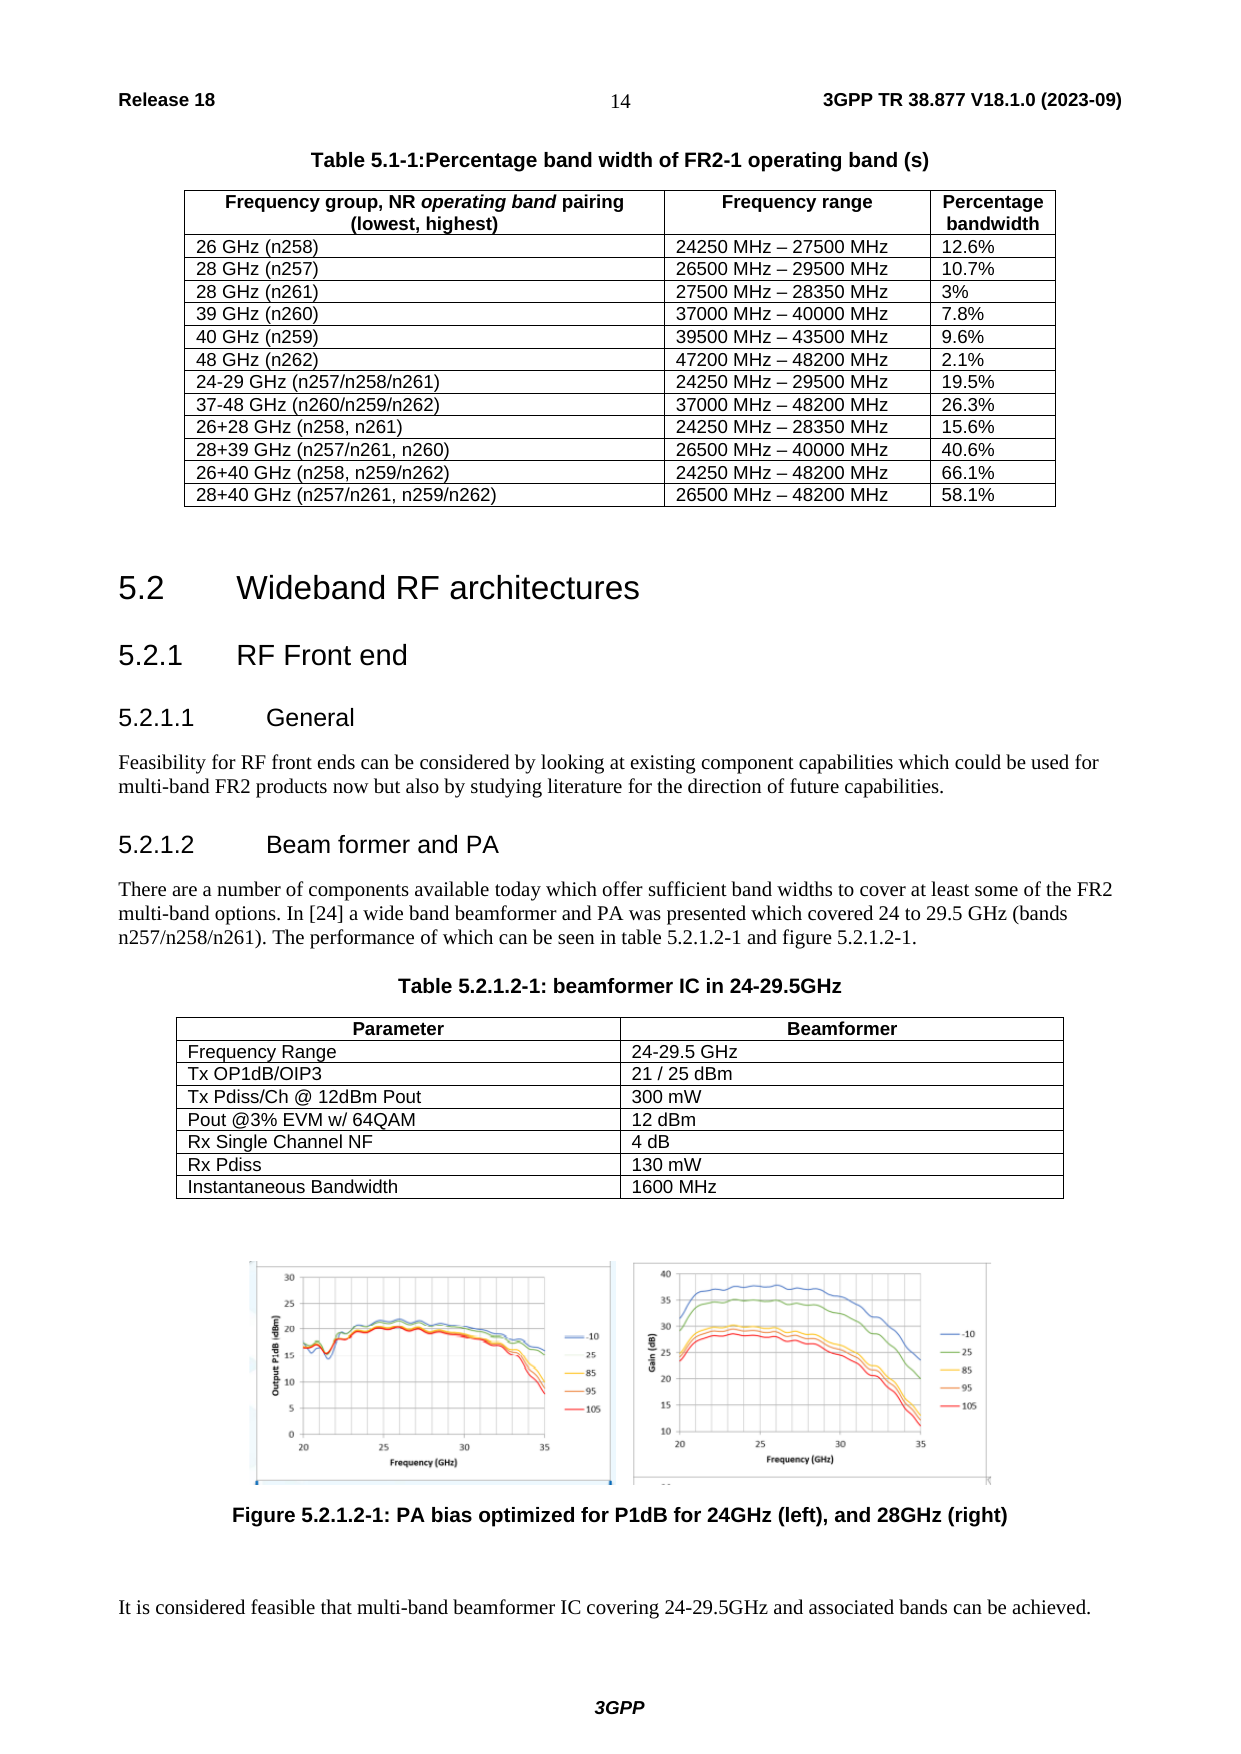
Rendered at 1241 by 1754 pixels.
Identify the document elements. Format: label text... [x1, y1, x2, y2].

table_cell 130 mW [621, 1154, 1063, 1175]
picture [627, 1247, 992, 1485]
table_header Beamformer [621, 1018, 1063, 1039]
table_cell 9.6% [931, 326, 1055, 347]
table_cell 28+39 GHz (n257/n261, n260) [185, 439, 664, 460]
table_cell 21 / 25 dBm [621, 1063, 1063, 1085]
table_cell 12.6% [931, 235, 1055, 257]
table_header Percentage bandwidth [931, 191, 1055, 234]
table_cell 24250 MHz – 28350 MHz [665, 416, 930, 438]
table_cell 40.6% [931, 439, 1055, 460]
text Feasibility for RF front ends can be considered by looking at existing component capabilities which could be used for multi-band FR2 products now but also by studying literature for the direction of future capabilities. [118, 750, 1122, 798]
table_cell 26+40 GHz (n258, n259/n262) [185, 461, 664, 483]
table_cell 24250 MHz – 29500 MHz [665, 371, 930, 393]
table_cell 24250 MHz – 48200 MHz [665, 461, 930, 483]
subtitle 5.2 Wideband RF architectures [118, 568, 1122, 607]
table_cell 15.6% [931, 416, 1055, 438]
table_cell 2.1% [931, 349, 1055, 370]
table_cell 24-29.5 GHz [621, 1041, 1063, 1062]
table_header Frequency group, NR operating band pairing (lowest, highest) [185, 191, 664, 234]
table_cell 7.8% [931, 303, 1055, 325]
table_cell 37000 MHz – 48200 MHz [665, 394, 930, 415]
table_cell 40 GHz (n259) [185, 326, 664, 347]
picture [249, 1261, 616, 1485]
table_cell 48 GHz (n262) [185, 349, 664, 370]
table_cell Instantaneous Bandwidth [177, 1176, 620, 1198]
table_cell 26500 MHz – 40000 MHz [665, 439, 930, 460]
table_cell 28 GHz (n257) [185, 258, 664, 279]
text There are a number of components available today which offer sufficient band widths to cover at least some of the FR2 multi-band options. In [24] a wide band beamformer and PA was presented which covered 24 to 29.5 GHz (bands n257/n258/n261). The performance of which can be seen in table 5.2.1.2-1 and figure 5.2.1.2-1. [118, 877, 1122, 949]
table_cell 300 mW [621, 1086, 1063, 1107]
subtitle 5.2.1.2 Beam former and PA [118, 829, 1122, 858]
table_cell Tx OP1dB/OIP3 [177, 1063, 620, 1085]
table_cell 37-48 GHz (n260/n259/n262) [185, 394, 664, 415]
table_cell 39500 MHz – 43500 MHz [665, 326, 930, 347]
table_cell 3% [931, 281, 1055, 302]
text Figure 5.2.1.2-1: PA bias optimized for P1dB for 24GHz (left), and 28GHz (right) [118, 1503, 1122, 1527]
table_cell 58.1% [931, 484, 1055, 506]
table_cell 4 dB [621, 1131, 1063, 1153]
table_cell 47200 MHz – 48200 MHz [665, 349, 930, 370]
text Table 5.1-1:Percentage band width of FR2-1 operating band (s) [118, 147, 1122, 171]
table_header Frequency range [665, 191, 930, 234]
subtitle 5.2.1.1 General [118, 703, 1122, 731]
table_cell 27500 MHz – 28350 MHz [665, 281, 930, 302]
table_cell Rx Single Channel NF [177, 1131, 620, 1153]
table_cell 24-29 GHz (n257/n258/n261) [185, 371, 664, 393]
table_cell 19.5% [931, 371, 1055, 393]
table_header Parameter [177, 1018, 620, 1039]
table_cell Tx Pdiss/Ch @ 12dBm Pout [177, 1086, 620, 1107]
table_cell 24250 MHz – 27500 MHz [665, 235, 930, 257]
text It is considered feasible that multi-band beamformer IC covering 24-29.5GHz and associated bands can be achieved. [118, 1595, 1122, 1619]
table_cell 26500 MHz – 29500 MHz [665, 258, 930, 279]
table_cell 12 dBm [621, 1109, 1063, 1130]
text Table 5.2.1.2-1: beamformer IC in 24-29.5GHz [118, 974, 1122, 998]
table_cell 1600 MHz [621, 1176, 1063, 1198]
table_cell 28 GHz (n261) [185, 281, 664, 302]
table_cell Frequency Range [177, 1041, 620, 1062]
table_cell Pout @3% EVM w/ 64QAM [177, 1109, 620, 1130]
table_cell Rx Pdiss [177, 1154, 620, 1175]
table_cell 37000 MHz – 40000 MHz [665, 303, 930, 325]
table_cell 26500 MHz – 48200 MHz [665, 484, 930, 506]
subtitle 5.2.1 RF Front end [118, 638, 1122, 671]
table_cell 66.1% [931, 461, 1055, 483]
table_cell 26 GHz (n258) [185, 235, 664, 257]
table_cell 26+28 GHz (n258, n261) [185, 416, 664, 438]
table_cell 10.7% [931, 258, 1055, 279]
table_cell 26.3% [931, 394, 1055, 415]
table_cell 39 GHz (n260) [185, 303, 664, 325]
table_cell 28+40 GHz (n257/n261, n259/n262) [185, 484, 664, 506]
